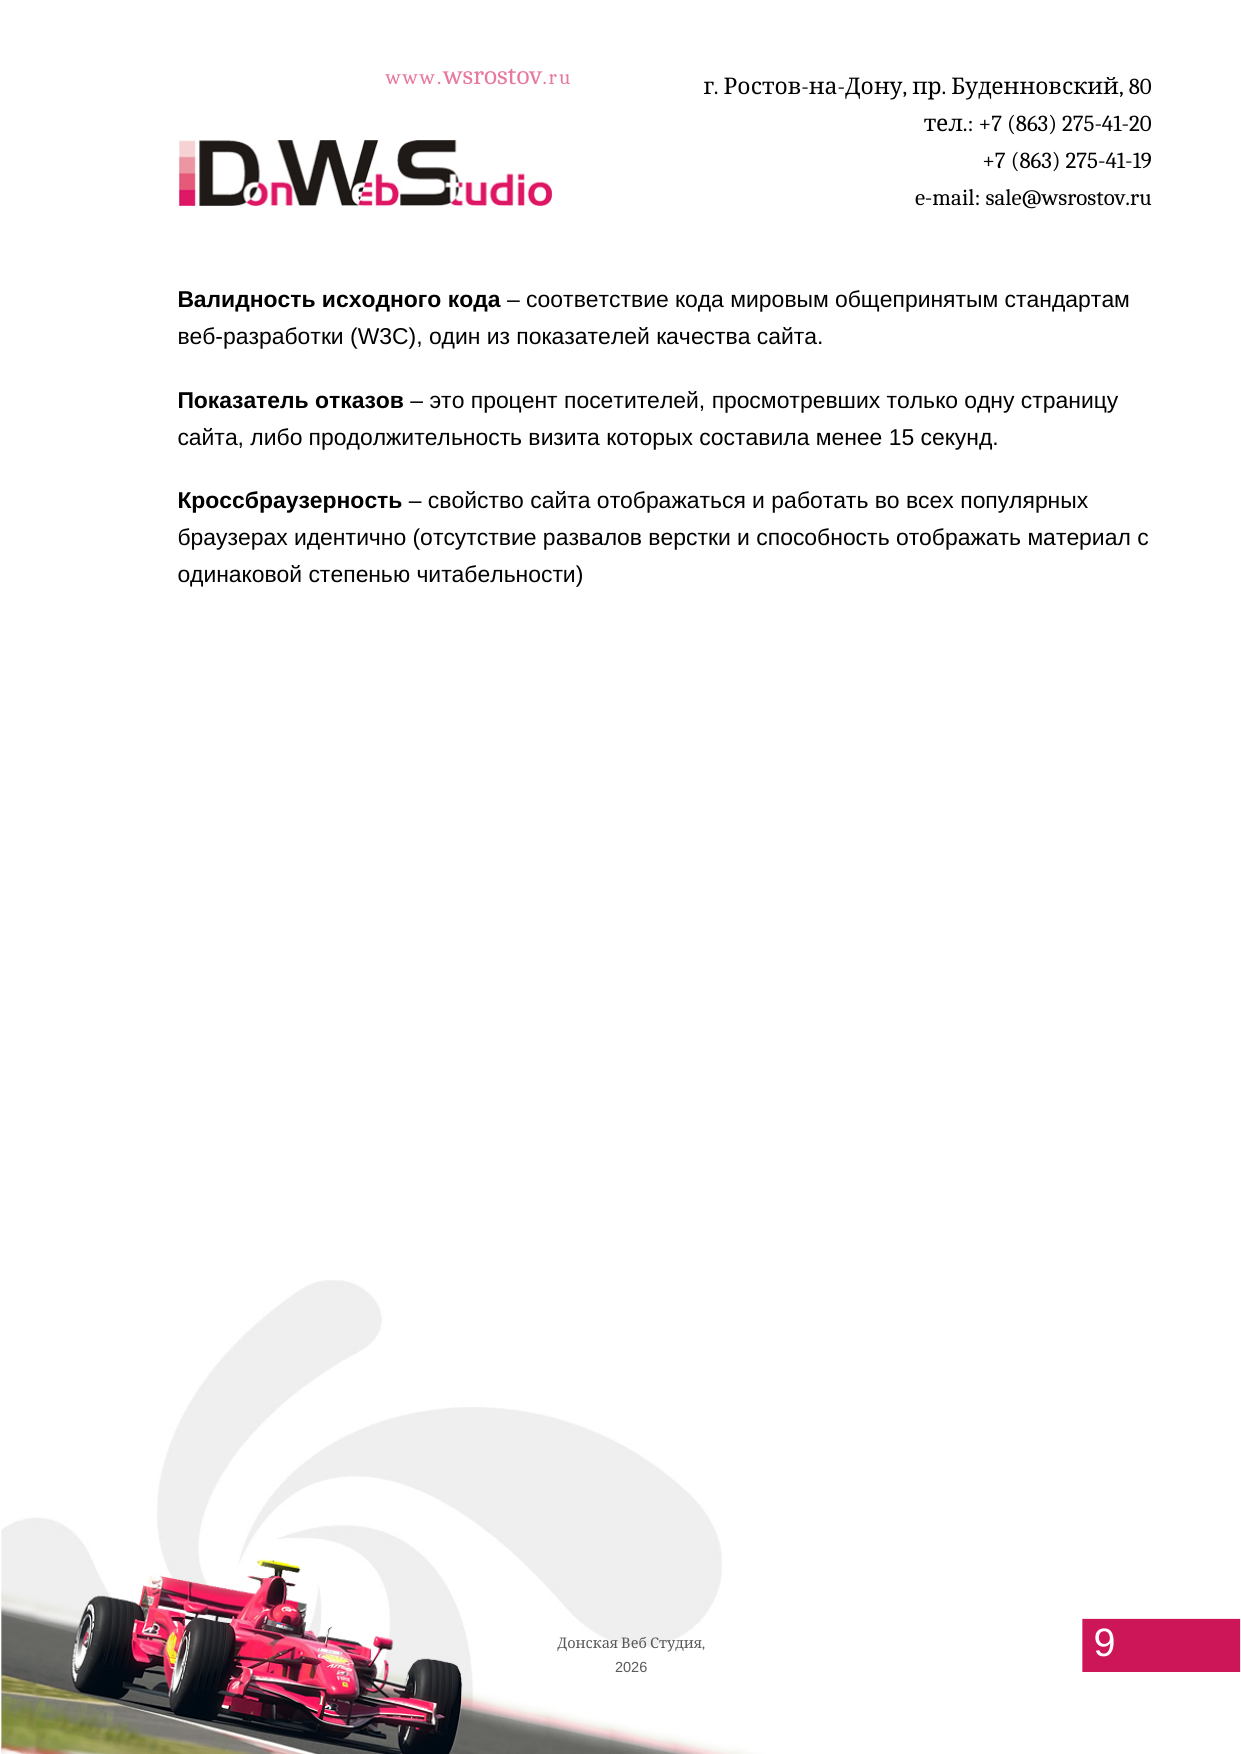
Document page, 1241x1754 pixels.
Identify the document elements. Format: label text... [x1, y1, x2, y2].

picture [1, 1271, 1241, 1754]
picture [177, 138, 554, 208]
text Показатель отказов – это процент посетителей, просмотревших только одну страницу сайта, либо продолжительность визита которых составила менее 15 секунд. [177, 387, 1152, 450]
text Кроссбраузерность – свойство сайта отображаться и работать во всех популярных браузерах идентично (отсутствие развалов верстки и способность отображать материал с одинаковой степенью читабельности) [177, 487, 1152, 587]
text Валидность исходного кода – соответствие кода мировым общепринятым стандартам веб-разработки (W3C), один из показателей качества сайта. [177, 286, 1152, 350]
